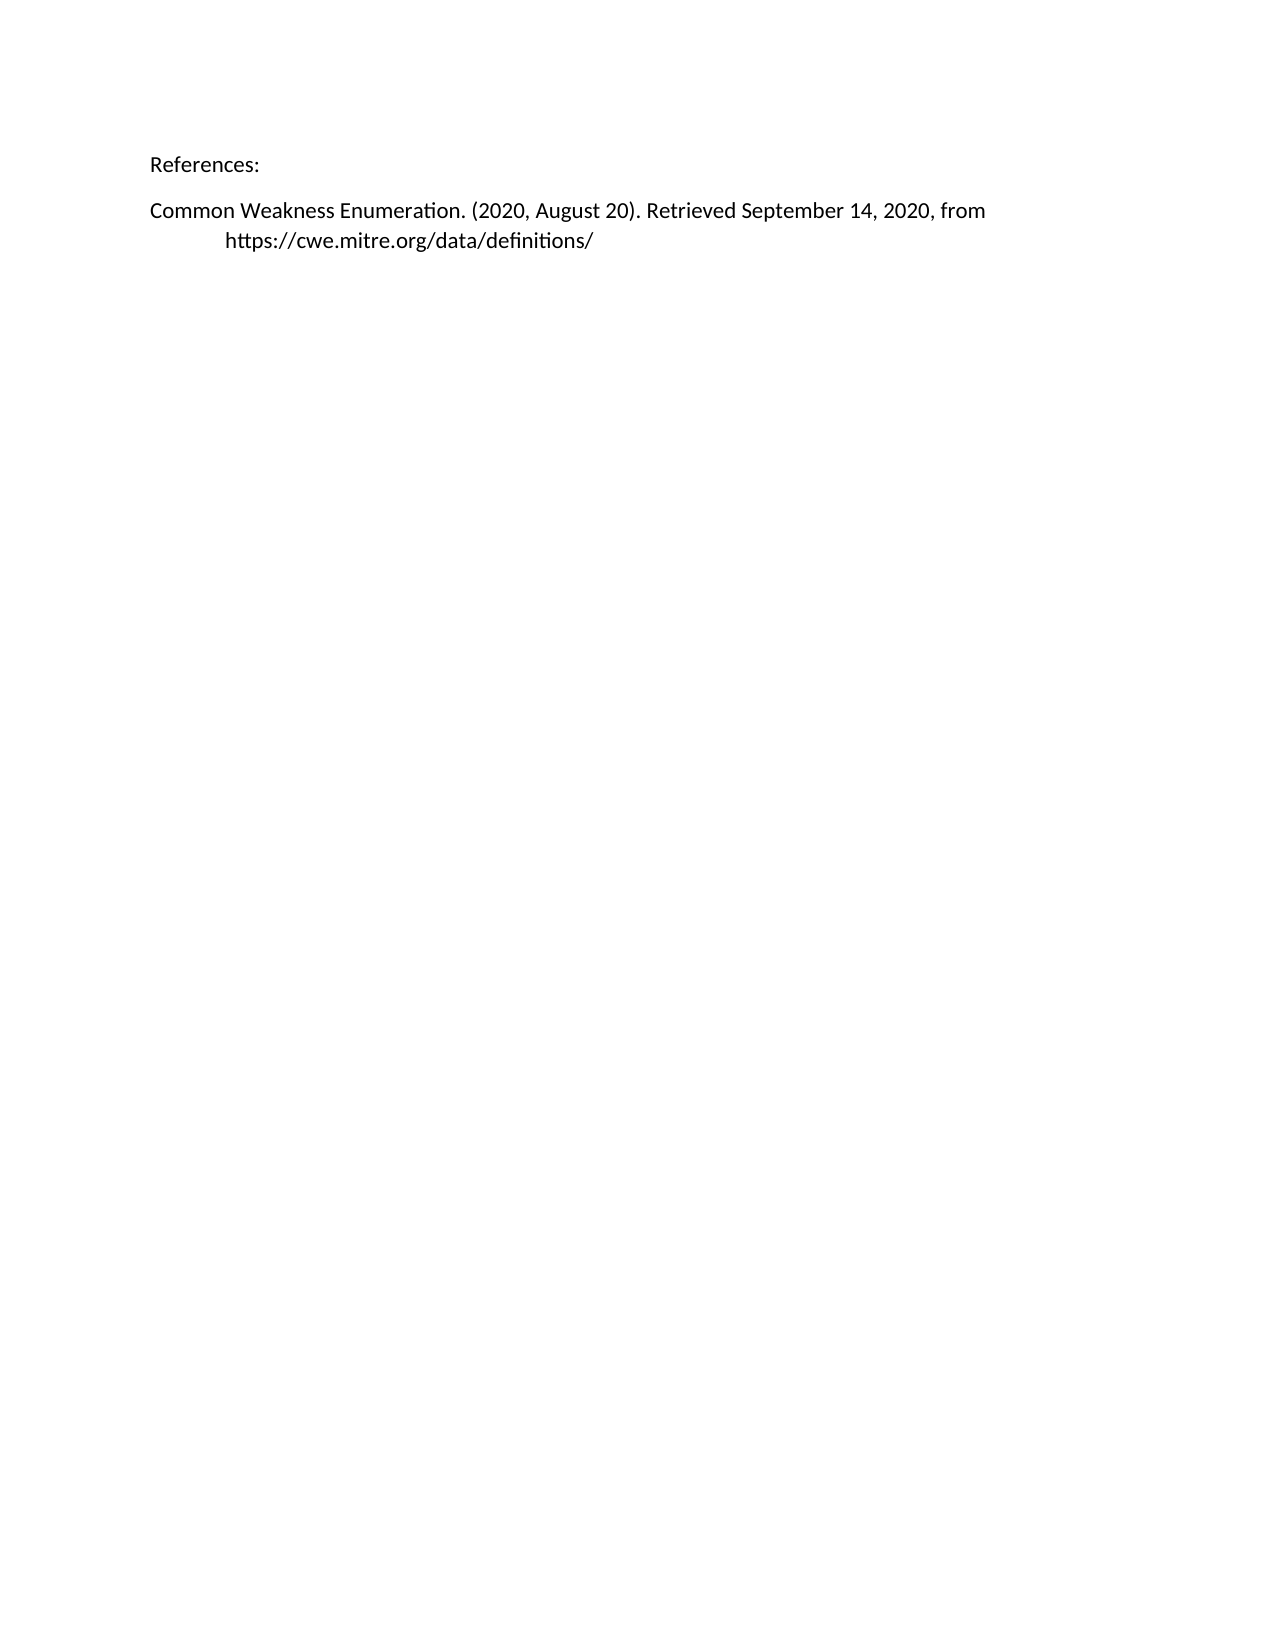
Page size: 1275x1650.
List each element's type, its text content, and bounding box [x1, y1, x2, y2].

text Common Weakness Enumeration. (2020, August 20). Retrieved September 14, 2020, from https://cwe.mitre.org/data/definitions/ [150, 196, 1125, 254]
text References: [150, 150, 1125, 178]
